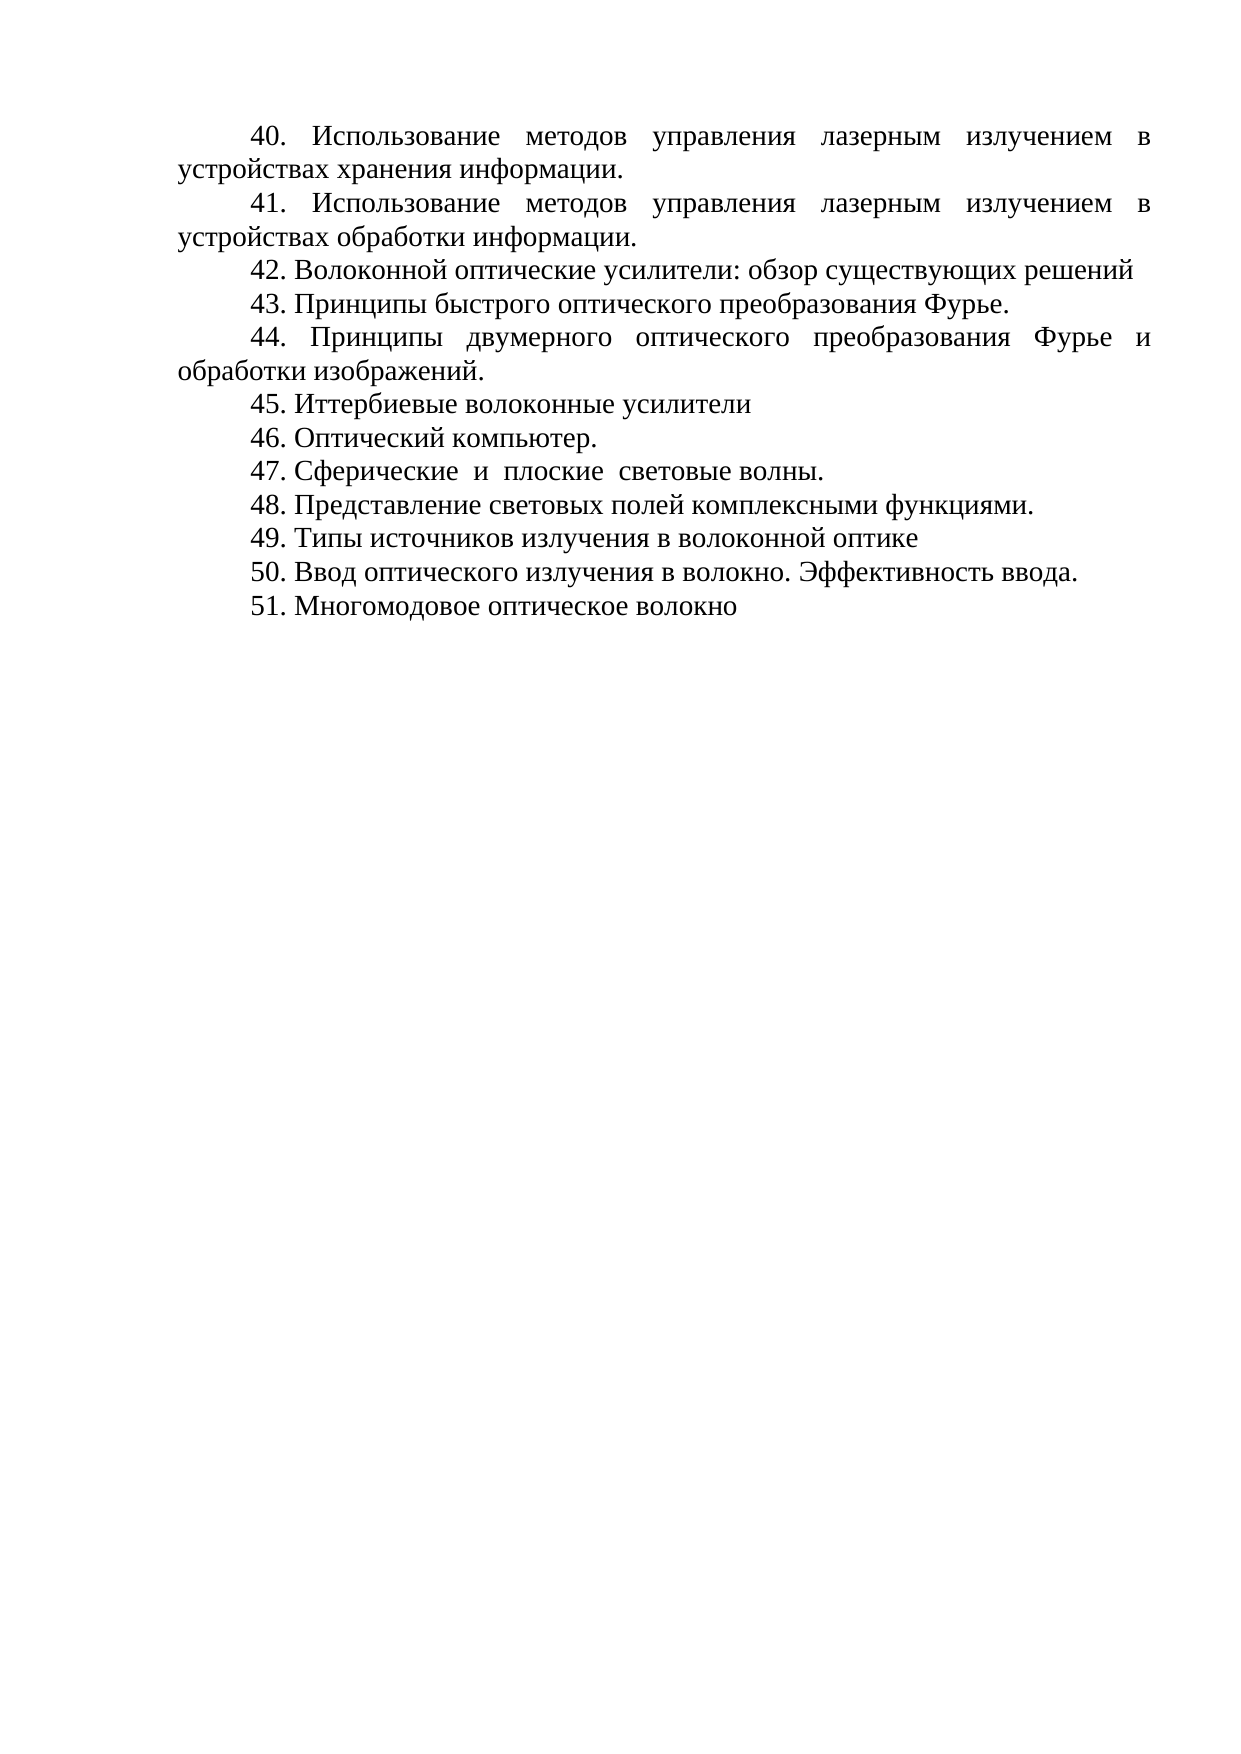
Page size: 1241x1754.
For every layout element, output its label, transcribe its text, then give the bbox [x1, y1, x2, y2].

text 44. Принципы двумерного оптического преобразования Фурье и обработки изображений. [177, 319, 1152, 386]
text 40. Использование методов управления лазерным излучением в устройствах хранения информации. [177, 118, 1152, 185]
text 41. Использование методов управления лазерным излучением в устройствах обработки информации. [177, 185, 1152, 252]
text 47. Сферические и плоские световые волны. [177, 453, 1152, 487]
text 51. Многомодовое оптическое волокно [177, 588, 1152, 621]
text 50. Ввод оптического излучения в волокно. Эффективность ввода. [177, 554, 1152, 588]
text 45. Иттербиевые волоконные усилители [177, 386, 1152, 420]
text 42. Волоконной оптические усилители: обзор существующих решений [177, 252, 1152, 286]
text 48. Представление световых полей комплексными функциями. [177, 487, 1152, 521]
text 43. Принципы быстрого оптического преобразования Фурье. [177, 286, 1152, 319]
text 46. Оптический компьютер. [177, 420, 1152, 453]
text 49. Типы источников излучения в волоконной оптике [177, 521, 1152, 554]
